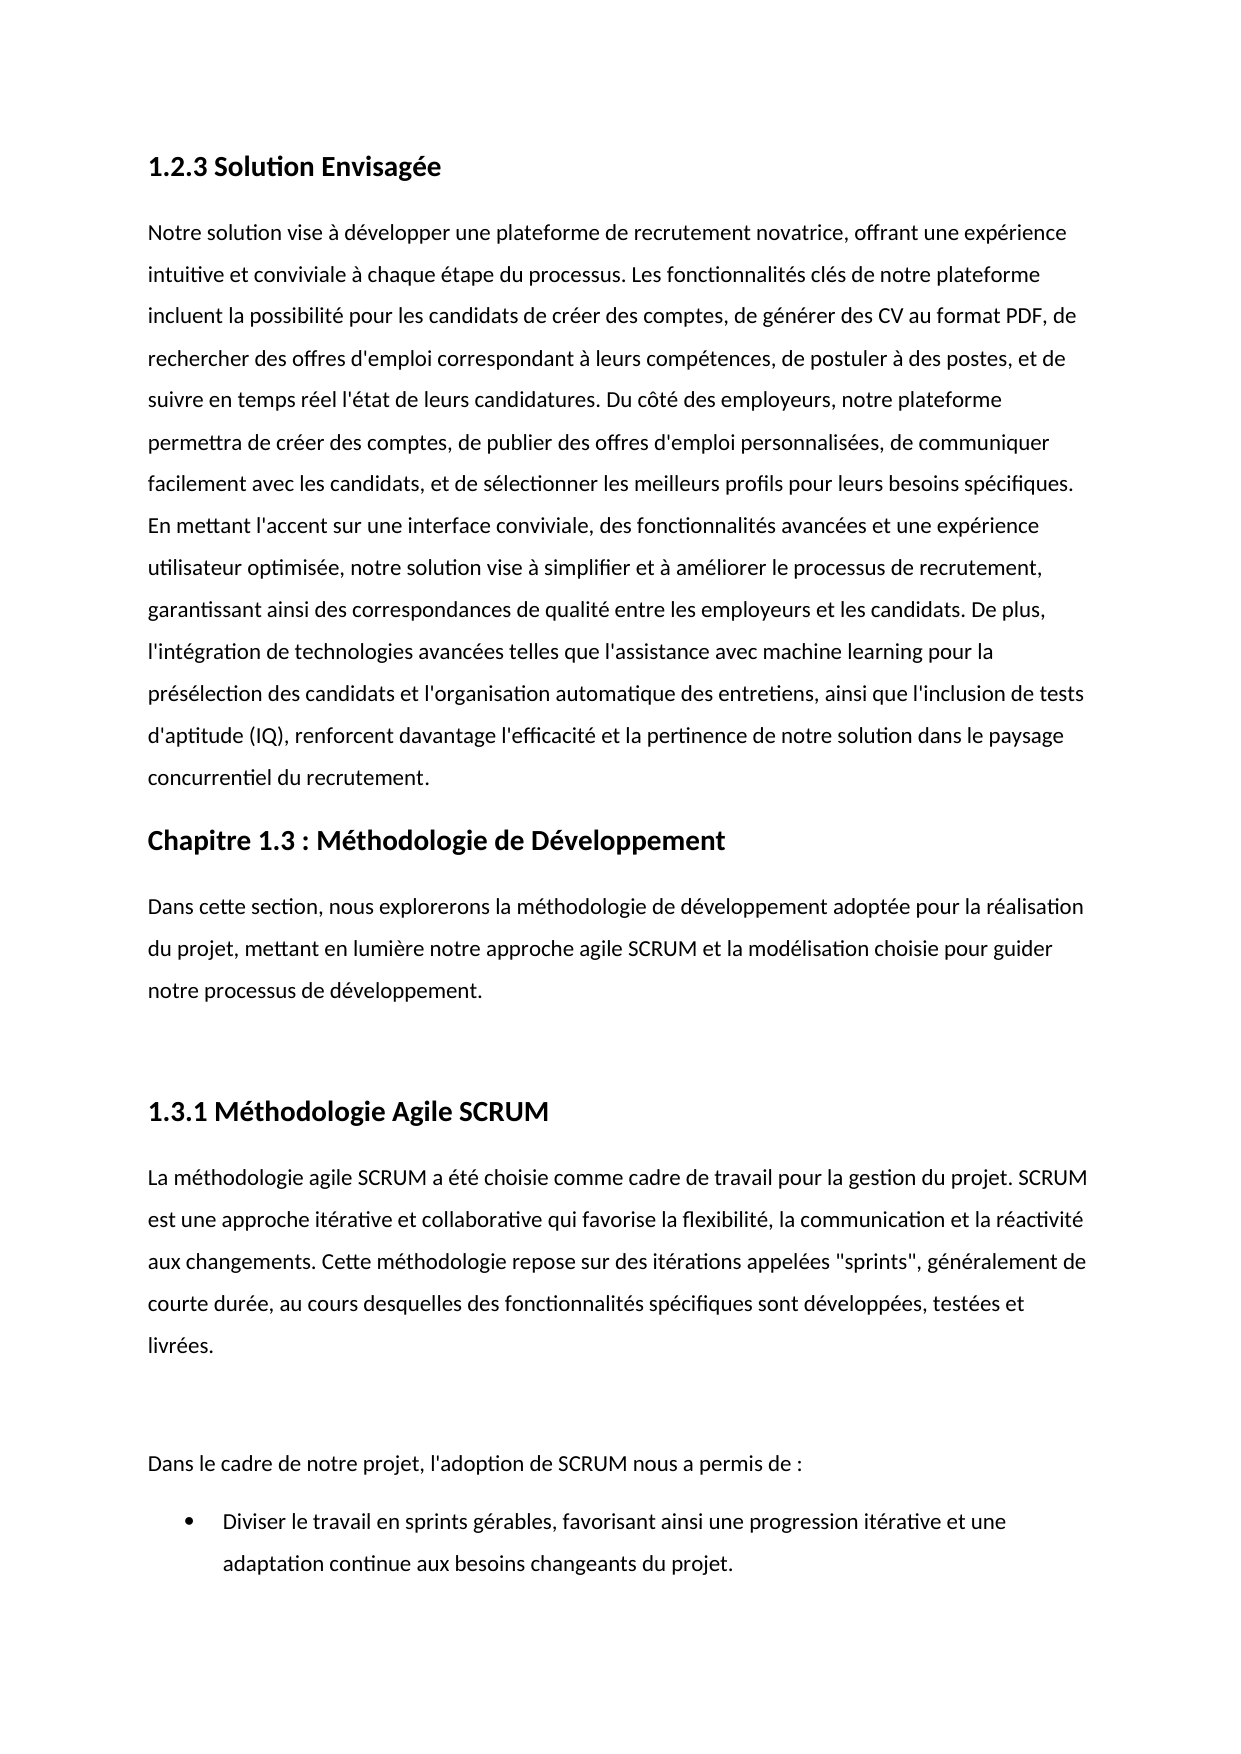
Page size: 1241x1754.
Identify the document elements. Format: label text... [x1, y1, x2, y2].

text 1.3.1 Méthodologie Agile SCRUM [148, 1093, 1093, 1129]
text Chapitre 1.3 : Méthodologie de Développement [148, 822, 1093, 858]
text Dans cette section, nous explorerons la méthodologie de développement adoptée pour la réalisation du projet, mettant en lumière notre approche agile SCRUM et la modélisation choisie pour guider notre processus de développement. [148, 892, 1093, 1004]
text 1.2.3 Solution Envisagée [148, 148, 1093, 183]
text Notre solution vise à développer une plateforme de recrutement novatrice, offrant une expérience intuitive et conviviale à chaque étape du processus. Les fonctionnalités clés de notre plateforme incluent la possibilité pour les candidats de créer des comptes, de générer des CV au format PDF, de rechercher des offres d'emploi correspondant à leurs compétences, de postuler à des postes, et de suivre en temps réel l'état de leurs candidatures. Du côté des employeurs, notre plateforme permettra de créer des comptes, de publier des offres d'emploi personnalisées, de communiquer facilement avec les candidats, et de sélectionner les meilleurs profils pour leurs besoins spécifiques. En mettant l'accent sur une interface conviviale, des fonctionnalités avancées et une expérience utilisateur optimisée, notre solution vise à simplifier et à améliorer le processus de recrutement, garantissant ainsi des correspondances de qualité entre les employeurs et les candidats. De plus, l'intégration de technologies avancées telles que l'assistance avec machine learning pour la présélection des candidats et l'organisation automatique des entretiens, ainsi que l'inclusion de tests d'aptitude (IQ), renforcent davantage l'efficacité et la pertinence de notre solution dans le paysage concurrentiel du recrutement. [148, 218, 1093, 791]
text La méthodologie agile SCRUM a été choisie comme cadre de travail pour la gestion du projet. SCRUM est une approche itérative et collaborative qui favorise la flexibilité, la communication et la réactivité aux changements. Cette méthodologie repose sur des itérations appelées "sprints", généralement de courte durée, au cours desquelles des fonctionnalités spécifiques sont développées, testées et livrées. [148, 1163, 1093, 1359]
text Dans le cadre de notre projet, l'adoption de SCRUM nous a permis de : [148, 1449, 1093, 1477]
list Diviser le travail en sprints gérables, favorisant ainsi une progression itérative et une adaptation continue aux besoins changeants du projet. [185, 1507, 1093, 1577]
